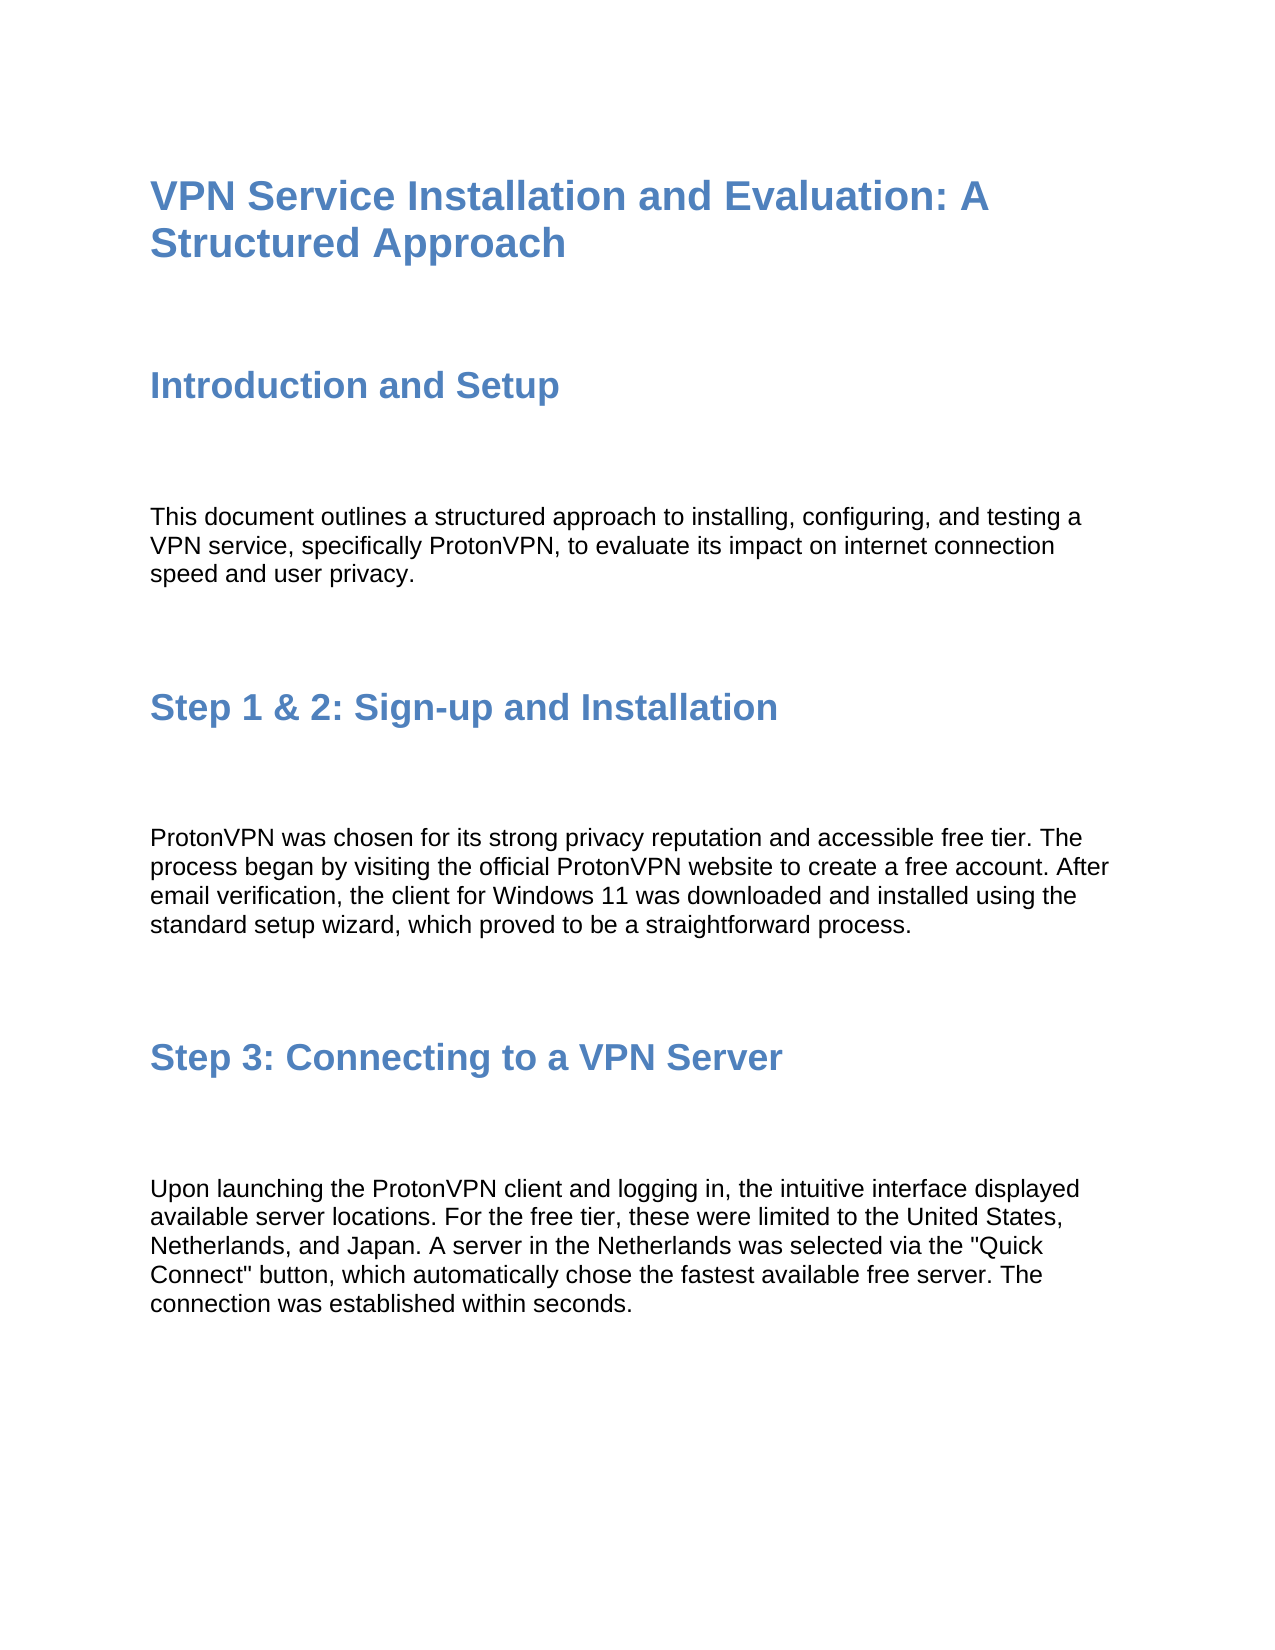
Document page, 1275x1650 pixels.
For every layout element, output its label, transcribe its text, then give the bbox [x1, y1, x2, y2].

subtitle Introduction and Setup [150, 364, 1125, 407]
text Upon launching the ProtonVPN client and logging in, the intuitive interface displayed available server locations. For the free tier, these were limited to the United States, Netherlands, and Japan. A server in the Netherlands was selected via the "Quick Connect" button, which automatically chose the fastest available free server. The connection was established within seconds. [150, 1173, 1125, 1317]
subtitle Step 1 & 2: Sign-up and Installation [150, 685, 1125, 728]
subtitle Step 3: Connecting to a VPN Server [150, 1035, 1125, 1078]
subtitle VPN Service Installation and Evaluation: A Structured Approach [150, 171, 1125, 267]
text This document outlines a structured approach to installing, configuring, and testing a VPN service, specifically ProtonVPN, to evaluate its impact on internet connection speed and user privacy. [150, 502, 1125, 588]
text ProtonVPN was chosen for its strong privacy reputation and accessible free tier. The process began by visiting the official ProtonVPN website to create a free account. After email verification, the client for Windows 11 was downloaded and installed using the standard setup wizard, which proved to be a straightforward process. [150, 823, 1125, 938]
